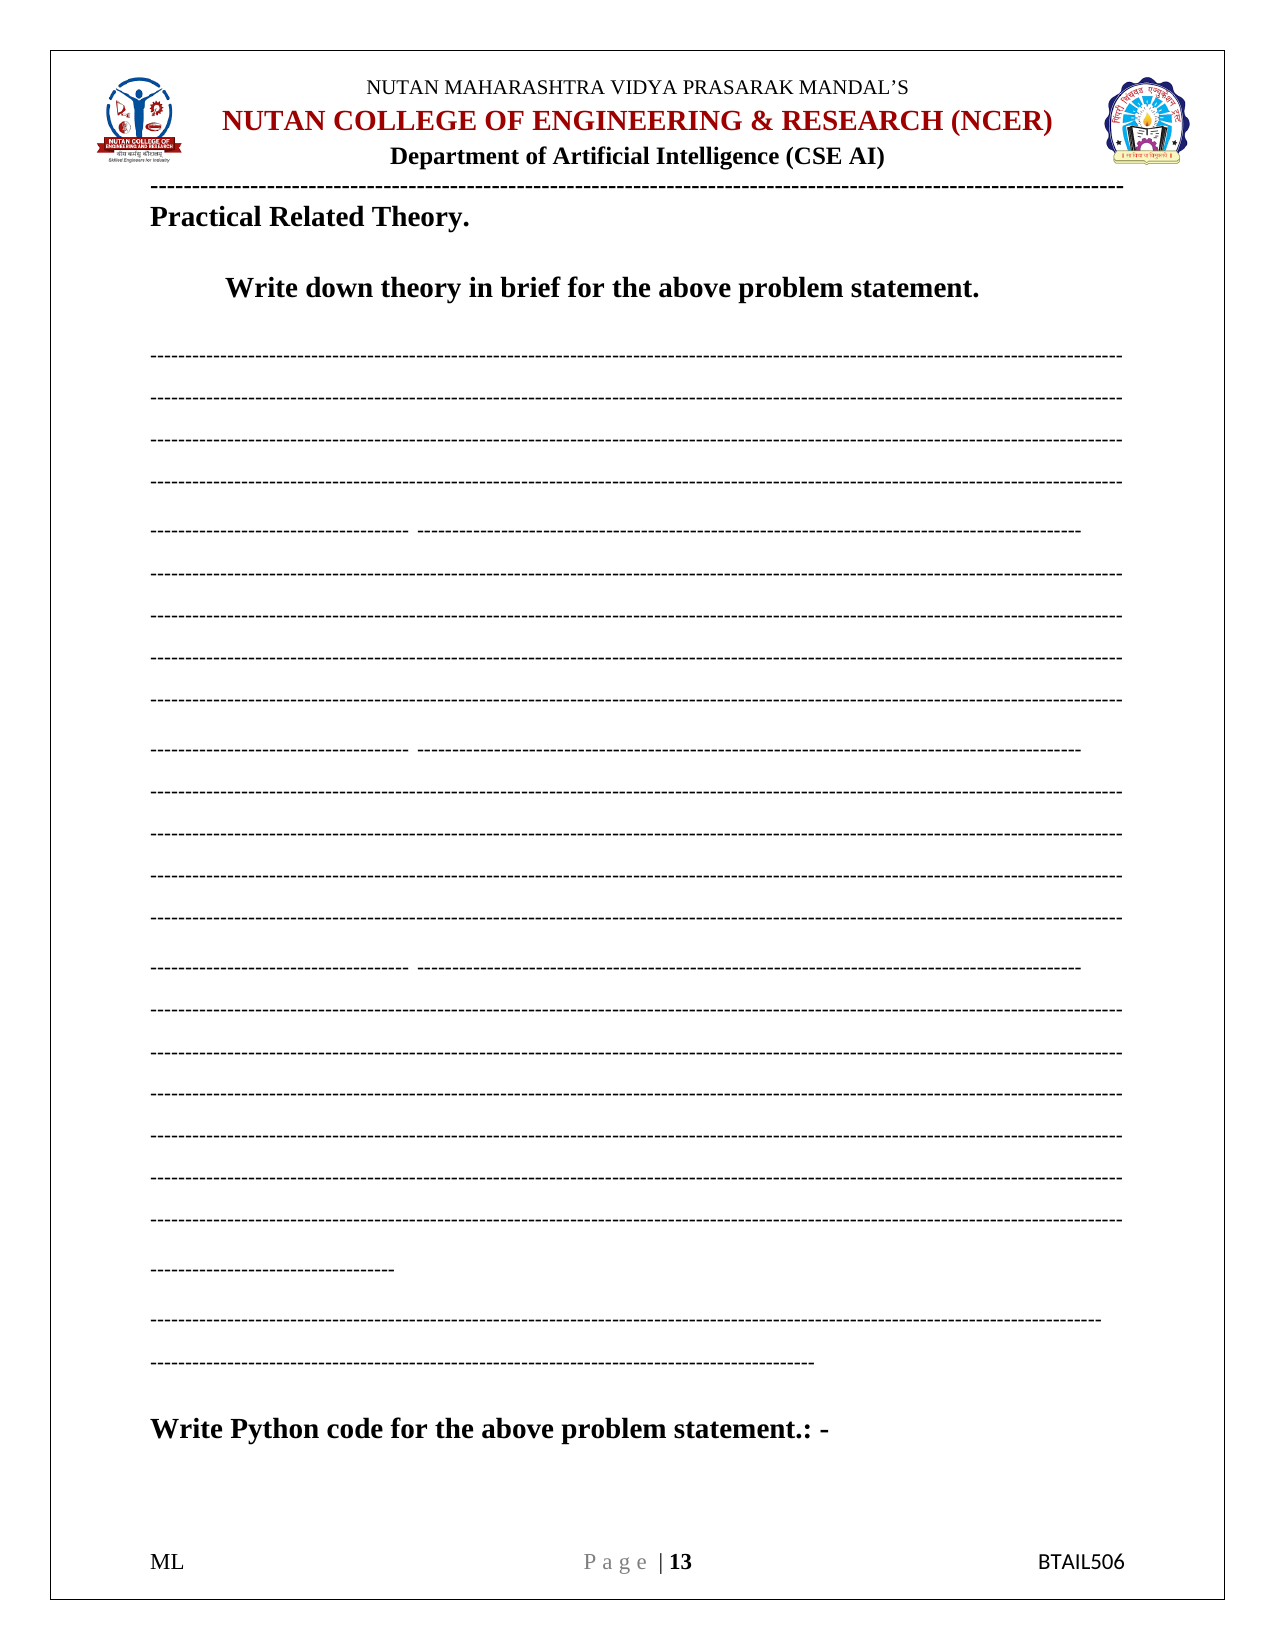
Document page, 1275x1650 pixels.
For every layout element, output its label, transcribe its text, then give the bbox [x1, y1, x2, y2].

text ----------------------------------------------------------------------------------------------------------------------------------------------------------------------------------------------------------------------------------------------------------------------------------------------------------------------------------------------------------------------------------------------------------------------------------------------------------------------------------------------------------------------------------------------------------------------------------------------------------------- ----------------------------------------------------------------------------------------------- ----------------------------------------------------------------------------------------------------------------------------------------------------------------------------------------------------------------------------------------------------------------------------------------------------------------------------------------------------------------------------------------------------------------------------------------------------------------------------------------------------------------------------------------------------------------------------------------------------------------- ----------------------------------------------------------------------------------------------- ----------------------------------------------------------------------------------------------------------------------------------------------------------------------------------------------------------------------------------------------------------------------------------------------------------------------------------------------------------------------------------------------------------------------------------------------------------------------------------------------------------------------------------------------------------------------------------------------------------------- ----------------------------------------------------------------------------------------------- ----------------------------------------------------------------------------------------------------------------------------------------------------------------------------------------------------------------------------------------------------------------------------------------------------------------------------------------------------------------------------------------------------------------------------------------------------------------------------------------------------------------------------------------------------------------------------------------------------------------------------------------------------------------------------------------------------------------------------------------------------------------------------------------------------------------------------------------------------------------------------------------------------- ---------------------------------------------------------------------------------------------------------------------------------------- ----------------------------------------------------------------------------------------------- [150, 341, 1125, 1376]
text Write Python code for the above problem statement.: - [150, 1411, 1125, 1444]
picture [92, 73, 183, 164]
picture [1102, 75, 1193, 166]
list Write down theory in brief for the above problem statement. [225, 270, 1125, 303]
text Practical Related Theory. [150, 199, 1125, 232]
